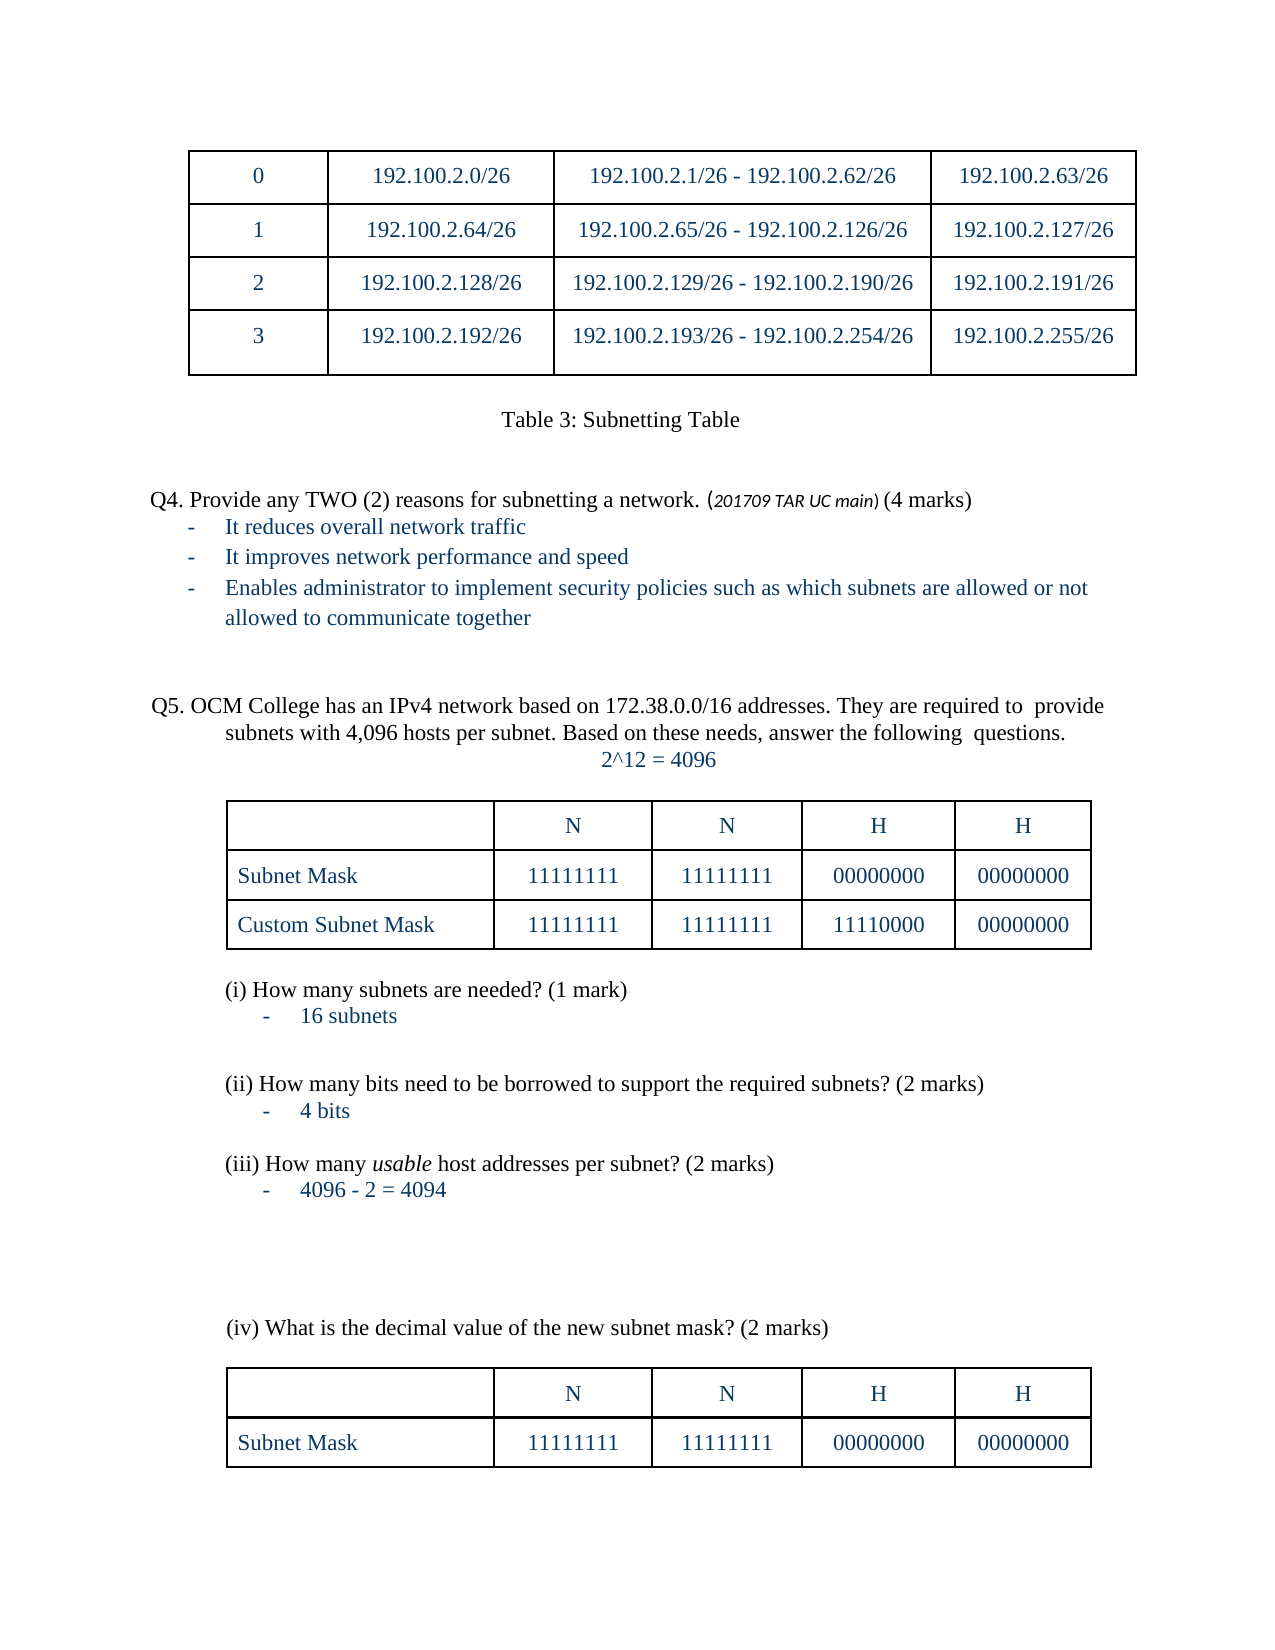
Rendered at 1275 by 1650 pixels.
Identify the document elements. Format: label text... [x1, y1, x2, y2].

table_cell 00000000 [956, 901, 1090, 948]
table_header N [495, 802, 651, 849]
table_cell 11111111 [495, 851, 651, 898]
table_cell 11111111 [653, 1419, 801, 1466]
table_cell 11111111 [495, 901, 651, 948]
text (iv) What is the decimal value of the new subnet mask? (2 marks) [150, 1316, 1098, 1341]
table_header H [803, 802, 954, 849]
table_cell 11111111 [653, 851, 801, 898]
text (i) How many subnets are needed? (1 mark) [150, 976, 1098, 1003]
table_cell 11111111 [495, 1419, 651, 1466]
table_header [228, 802, 493, 849]
table_cell 2 [190, 258, 327, 309]
list 16 subnets [262, 1003, 1098, 1029]
table_cell 192.100.2.127/26 [932, 205, 1135, 256]
table_cell 192.100.2.65/26 - 192.100.2.126/26 [555, 205, 930, 256]
table_cell 00000000 [956, 1419, 1090, 1466]
table_cell Custom Subnet Mask [228, 901, 493, 948]
list It reduces overall network traffic [187, 513, 1125, 539]
table_cell Subnet Mask [228, 1419, 493, 1466]
table_cell 0 [190, 152, 327, 203]
text (iii) How many usable host addresses per subnet? (2 marks) [150, 1149, 1098, 1176]
table_header N [653, 1369, 801, 1416]
table_header N [495, 1369, 651, 1416]
text Table 3: Subnetting Table [501, 406, 1125, 432]
list 4 bits [262, 1097, 1098, 1123]
table_cell 192.100.2.0/26 [329, 152, 553, 203]
table_cell 192.100.2.64/26 [329, 205, 553, 256]
table_header H [956, 802, 1090, 849]
table_header [228, 1369, 493, 1416]
table_header H [956, 1369, 1090, 1416]
table_cell 00000000 [956, 851, 1090, 898]
text (ii) How many bits need to be borrowed to support the required subnets? (2 marks) [150, 1071, 1098, 1097]
table_cell 192.100.2.255/26 [932, 311, 1135, 374]
text Q5. OCM College has an IPv4 network based on 172.38.0.0/16 addresses. They are required to provide subnets with 4,096 hosts per subnet. Based on these needs, answer the following questions. [151, 692, 1106, 745]
table_cell 192.100.2.191/26 [932, 258, 1135, 309]
list It improves network performance and speed [187, 543, 1125, 570]
table_cell Subnet Mask [228, 851, 493, 898]
table_cell 192.100.2.192/26 [329, 311, 553, 374]
table_cell 3 [190, 311, 327, 374]
list Enables administrator to implement security policies such as which subnets are allowed or not allowed to communicate together [187, 573, 1125, 630]
list 4096 - 2 = 4094 [262, 1176, 1098, 1202]
table_cell 11110000 [803, 901, 954, 948]
text Q4. Provide any TWO (2) reasons for subnetting a network. (201709 TAR UC main) (4 marks) [150, 485, 1125, 513]
table_header N [653, 802, 801, 849]
table_cell 00000000 [803, 1419, 954, 1466]
table_cell 192.100.2.193/26 - 192.100.2.254/26 [555, 311, 930, 374]
table_cell 192.100.2.129/26 - 192.100.2.190/26 [555, 258, 930, 309]
table_cell 1 [190, 205, 327, 256]
table_cell 192.100.2.1/26 - 192.100.2.62/26 [555, 152, 930, 203]
table_cell 00000000 [803, 851, 954, 898]
table_header H [803, 1369, 954, 1416]
table_cell 192.100.2.63/26 [932, 152, 1135, 203]
table_cell 11111111 [653, 901, 801, 948]
table_cell 192.100.2.128/26 [329, 258, 553, 309]
text 2^12 = 4096 [601, 746, 1106, 772]
